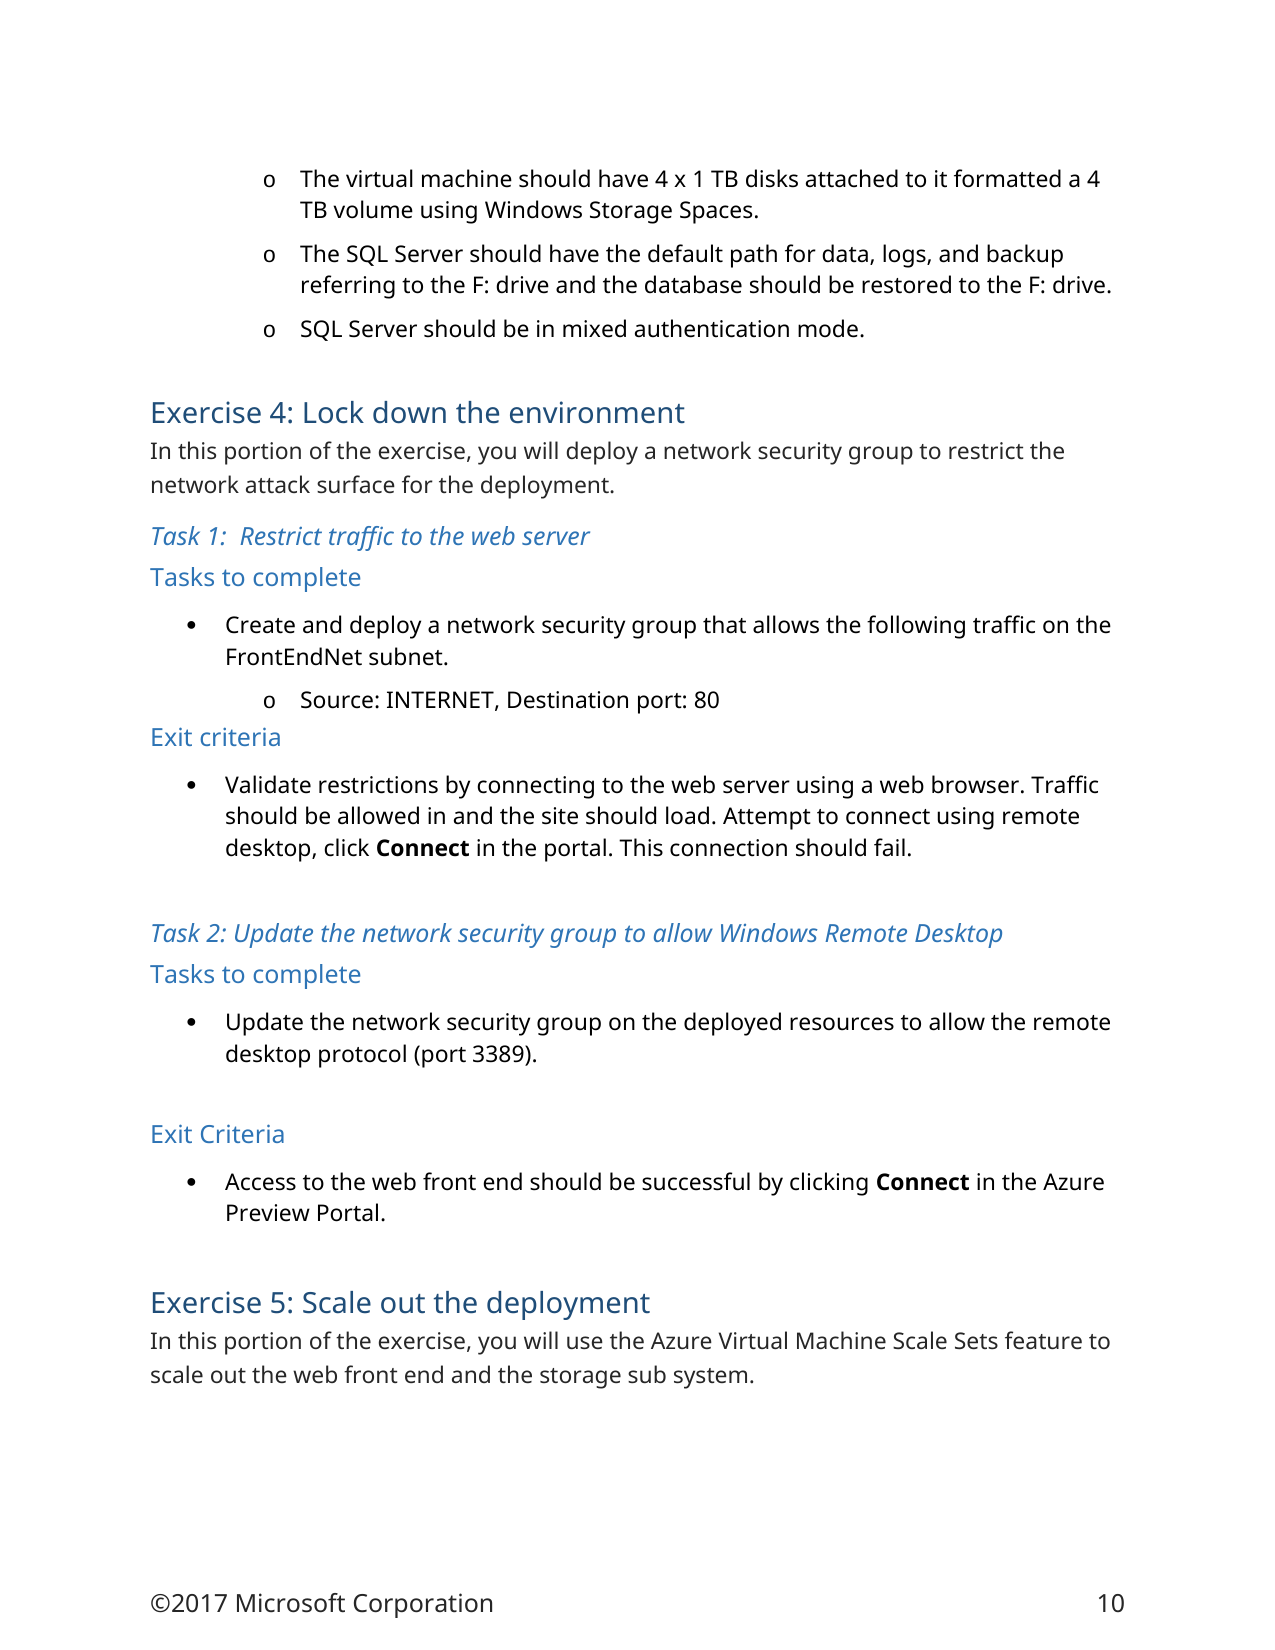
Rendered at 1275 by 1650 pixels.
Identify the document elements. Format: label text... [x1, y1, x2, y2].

subtitle Exercise 5: Scale out the deployment [150, 1282, 1125, 1322]
list Create and deploy a network security group that allows the following traffic on the FrontEndNet subnet. [187, 609, 1125, 672]
list The SQL Server should have the default path for data, logs, and backup referring to the F: drive and the database should be restored to the F: drive. [262, 238, 1125, 300]
list Validate restrictions by connecting to the web server using a web browser. Traffic should be allowed in and the site should load. Attempt to connect using remote desktop, click Connect in the portal. This connection should fail. [187, 769, 1125, 863]
subtitle Tasks to complete [150, 957, 1125, 991]
text In this portion of the exercise, you will deploy a network security group to restrict the network attack surface for the deployment. [150, 435, 1125, 500]
list The virtual machine should have 4 x 1 TB disks attached to it formatted a 4 TB volume using Windows Storage Spaces. [262, 162, 1125, 225]
subtitle Exercise 4: Lock down the environment [150, 392, 1125, 432]
list Update the network security group on the deployed resources to allow the remote desktop protocol (port 3389). [187, 1006, 1125, 1069]
subtitle Task 1: Restrict traffic to the web server [150, 519, 1125, 553]
subtitle Exit Criteria [150, 1117, 1125, 1151]
subtitle Task 2: Update the network security group to allow Windows Remote Desktop [150, 916, 1125, 950]
list SQL Server should be in mixed authentication mode. [262, 313, 1125, 344]
subtitle Exit criteria [150, 720, 1125, 754]
text In this portion of the exercise, you will use the Azure Virtual Machine Scale Sets feature to scale out the web front end and the storage sub system. [150, 1325, 1125, 1390]
list Source: INTERNET, Destination port: 80 [262, 684, 1125, 716]
subtitle Tasks to complete [150, 560, 1125, 594]
list Access to the web front end should be successful by clicking Connect in the Azure Preview Portal. [187, 1166, 1125, 1228]
